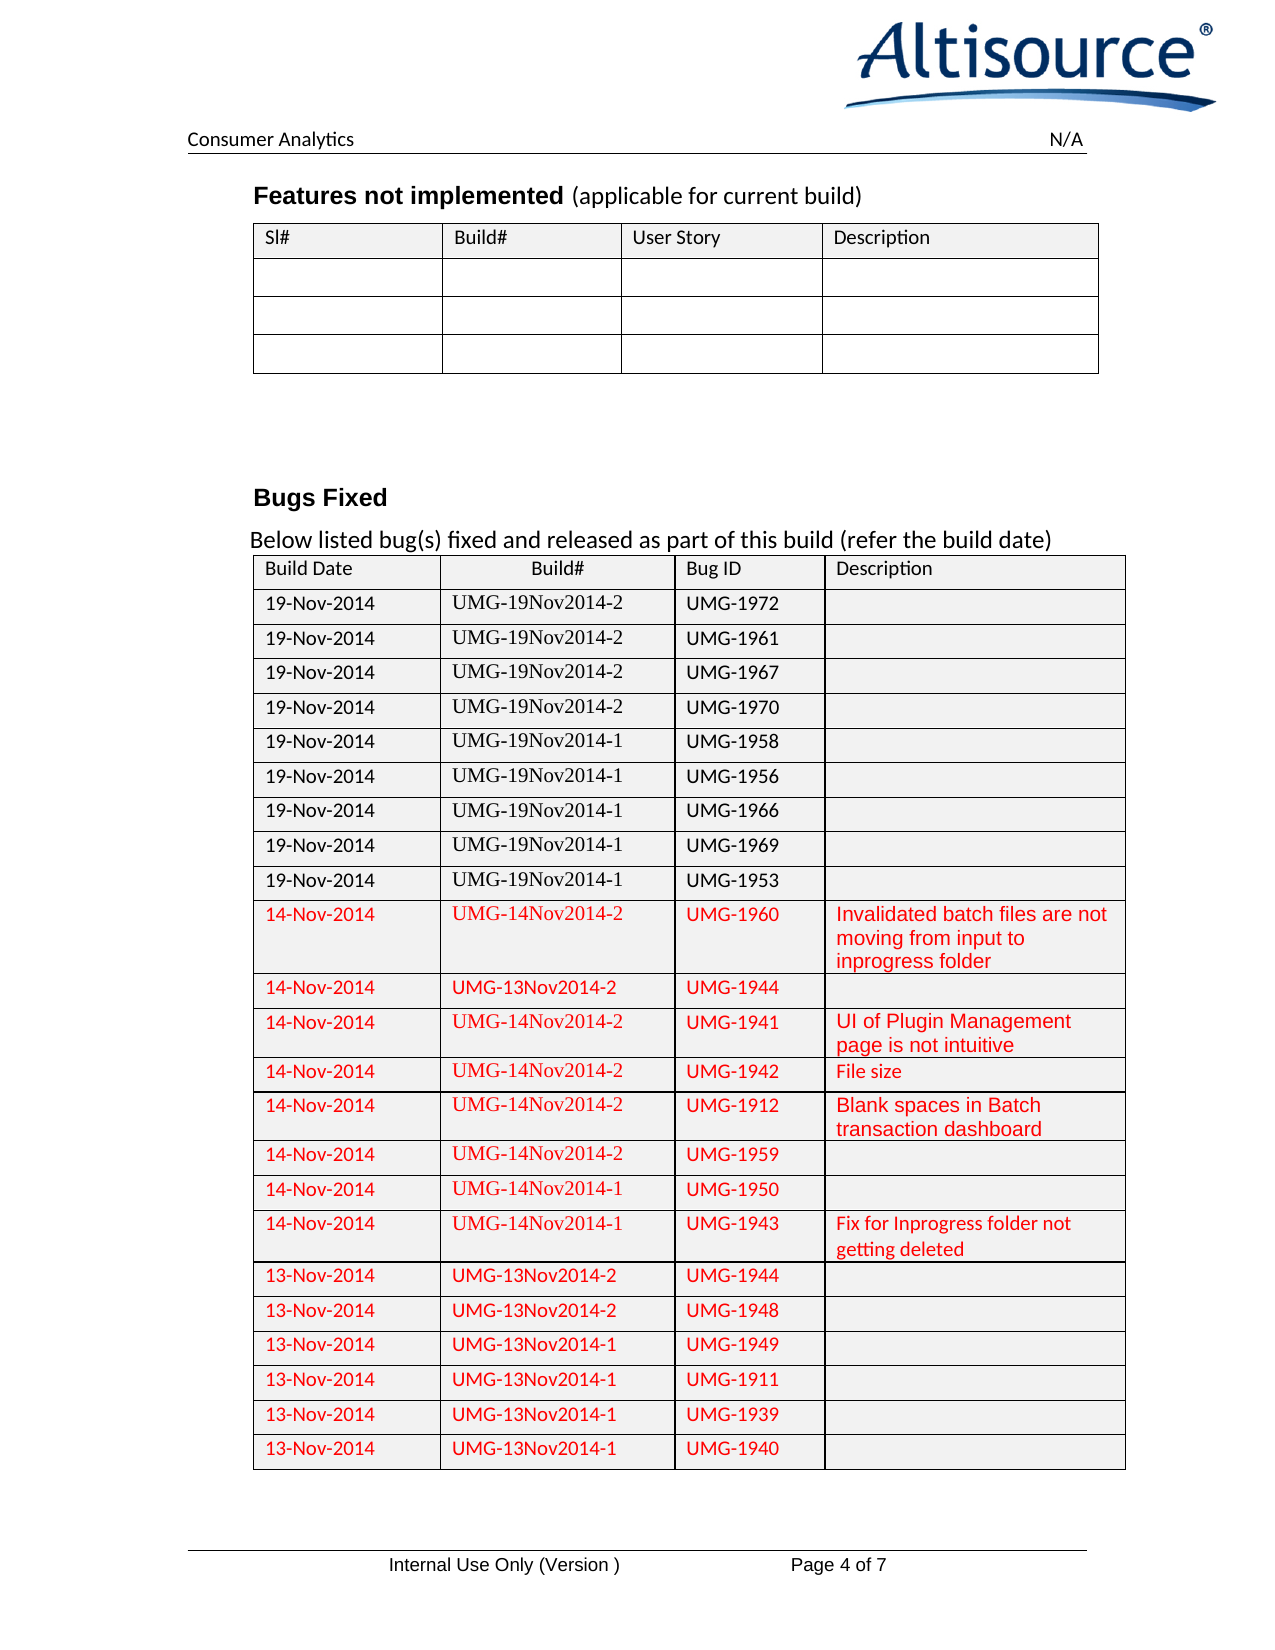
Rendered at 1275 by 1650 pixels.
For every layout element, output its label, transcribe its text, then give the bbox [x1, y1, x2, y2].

table_cell 14-Nov-2014 [254, 974, 440, 1008]
table_cell 14-Nov-2014 [254, 1176, 440, 1209]
table_cell [826, 798, 1125, 831]
table_cell 14-Nov-2014 [254, 1093, 440, 1140]
table_cell UMG-1959 [676, 1141, 824, 1175]
table_cell [826, 832, 1125, 866]
table_cell [823, 259, 1098, 296]
table_cell 19-Nov-2014 [254, 659, 440, 693]
table_cell [443, 335, 621, 372]
table_header Build# [441, 556, 674, 589]
table_cell UMG-13Nov2014-1 [441, 1435, 674, 1469]
table_cell [826, 625, 1125, 658]
table_cell 19-Nov-2014 [254, 729, 440, 762]
table_header Sl# [254, 224, 442, 257]
table_cell [826, 590, 1125, 624]
table_cell UMG-1942 [676, 1058, 824, 1091]
table_cell UMG-13Nov2014-2 [441, 1297, 674, 1331]
table_cell [826, 1366, 1125, 1400]
table_cell Invalidated batch files are not moving from input to inprogress folder [826, 901, 1125, 973]
table_header Bug ID [676, 556, 824, 589]
table_cell [826, 659, 1125, 693]
table_cell [826, 694, 1125, 727]
table_cell UMG-1939 [676, 1401, 824, 1434]
picture [843, 13, 1217, 117]
table_cell 19-Nov-2014 [254, 798, 440, 831]
table_cell UMG-1943 [676, 1211, 824, 1261]
table_cell UMG-1911 [676, 1366, 824, 1400]
table_cell UMG-1967 [676, 659, 824, 693]
table_cell UMG-13Nov2014-2 [441, 974, 674, 1008]
table_cell UMG-19Nov2014-1 [441, 729, 674, 762]
table_header Description [823, 224, 1098, 257]
table_header User Story [622, 224, 822, 257]
table_cell UMG-1944 [676, 974, 824, 1008]
table_cell [826, 1332, 1125, 1365]
table_cell File size [826, 1058, 1125, 1091]
table_cell UMG-13Nov2014-1 [441, 1332, 674, 1365]
table_cell UMG-1953 [676, 867, 824, 900]
text Below listed bug(s) fixed and released as part of this build (refer the build date) [187, 524, 1087, 554]
table_cell [826, 1401, 1125, 1434]
table_cell [826, 729, 1125, 762]
table_cell UMG-14Nov2014-2 [441, 1058, 674, 1091]
table_cell 13-Nov-2014 [254, 1435, 440, 1469]
table_cell [823, 335, 1098, 372]
table_cell [826, 1297, 1125, 1331]
table_cell 19-Nov-2014 [254, 694, 440, 727]
table_cell UMG-1961 [676, 625, 824, 658]
table_cell UI of Plugin Management page is not intuitive [826, 1009, 1125, 1057]
table_cell UMG-13Nov2014-1 [441, 1401, 674, 1434]
table_cell UMG-14Nov2014-2 [441, 1093, 674, 1140]
table_cell [826, 1176, 1125, 1209]
table_cell [254, 297, 442, 334]
table_cell UMG-19Nov2014-1 [441, 867, 674, 900]
table_header Build# [443, 224, 621, 257]
table_cell 13-Nov-2014 [254, 1401, 440, 1434]
table_cell UMG-1940 [676, 1435, 824, 1469]
table_cell UMG-1950 [676, 1176, 824, 1209]
table_cell 14-Nov-2014 [254, 901, 440, 973]
table_cell [826, 974, 1125, 1008]
table_header Build Date [254, 556, 440, 589]
table_header Description [826, 556, 1125, 589]
table_cell UMG-14Nov2014-1 [441, 1176, 674, 1209]
table_cell 14-Nov-2014 [254, 1009, 440, 1057]
table_cell [254, 259, 442, 296]
table_cell UMG-19Nov2014-2 [441, 659, 674, 693]
table_cell UMG-19Nov2014-1 [441, 763, 674, 797]
table_cell Fix for Inprogress folder not getting deleted [826, 1211, 1125, 1261]
table_cell [826, 763, 1125, 797]
table_cell UMG-1944 [676, 1263, 824, 1296]
table_cell 19-Nov-2014 [254, 763, 440, 797]
table_cell UMG-19Nov2014-2 [441, 625, 674, 658]
table_cell 14-Nov-2014 [254, 1058, 440, 1091]
table_cell [622, 297, 822, 334]
table_cell UMG-1949 [676, 1332, 824, 1365]
table_cell UMG-14Nov2014-2 [441, 901, 674, 973]
table_cell 13-Nov-2014 [254, 1297, 440, 1331]
table_cell 13-Nov-2014 [254, 1366, 440, 1400]
table_cell UMG-13Nov2014-1 [441, 1366, 674, 1400]
table_cell 19-Nov-2014 [254, 867, 440, 900]
table_cell UMG-14Nov2014-1 [441, 1211, 674, 1261]
table_cell UMG-1960 [676, 901, 824, 973]
table_cell 13-Nov-2014 [254, 1332, 440, 1365]
table_cell 19-Nov-2014 [254, 832, 440, 866]
table_cell UMG-1958 [676, 729, 824, 762]
table_cell UMG-19Nov2014-2 [441, 694, 674, 727]
table_cell [254, 335, 442, 372]
table_cell Blank spaces in Batch transaction dashboard [826, 1093, 1125, 1140]
table_cell UMG-14Nov2014-2 [441, 1141, 674, 1175]
subtitle Bugs Fixed [253, 483, 1087, 511]
table_cell [622, 259, 822, 296]
table_cell UMG-1970 [676, 694, 824, 727]
table_cell [443, 297, 621, 334]
table_cell UMG-19Nov2014-1 [441, 798, 674, 831]
table_cell UMG-1966 [676, 798, 824, 831]
table_cell 14-Nov-2014 [254, 1141, 440, 1175]
table_cell [443, 259, 621, 296]
table_cell UMG-1948 [676, 1297, 824, 1331]
table_cell UMG-19Nov2014-2 [441, 590, 674, 624]
table_cell UMG-1969 [676, 832, 824, 866]
table_cell UMG-19Nov2014-1 [441, 832, 674, 866]
table_cell UMG-1912 [676, 1093, 824, 1140]
table_cell [826, 1141, 1125, 1175]
table_cell [622, 335, 822, 372]
table_cell [826, 1435, 1125, 1469]
table_cell UMG-14Nov2014-2 [441, 1009, 674, 1057]
table_cell UMG-1941 [676, 1009, 824, 1057]
table_cell 19-Nov-2014 [254, 590, 440, 624]
table_cell [826, 867, 1125, 900]
table_cell UMG-13Nov2014-2 [441, 1263, 674, 1296]
subtitle Features not implemented (applicable for current build) [253, 180, 1087, 210]
table_cell 13-Nov-2014 [254, 1263, 440, 1296]
table_cell [826, 1263, 1125, 1296]
table_cell 19-Nov-2014 [254, 625, 440, 658]
table_cell UMG-1956 [676, 763, 824, 797]
table_cell [823, 297, 1098, 334]
table_cell UMG-1972 [676, 590, 824, 624]
table_cell 14-Nov-2014 [254, 1211, 440, 1261]
